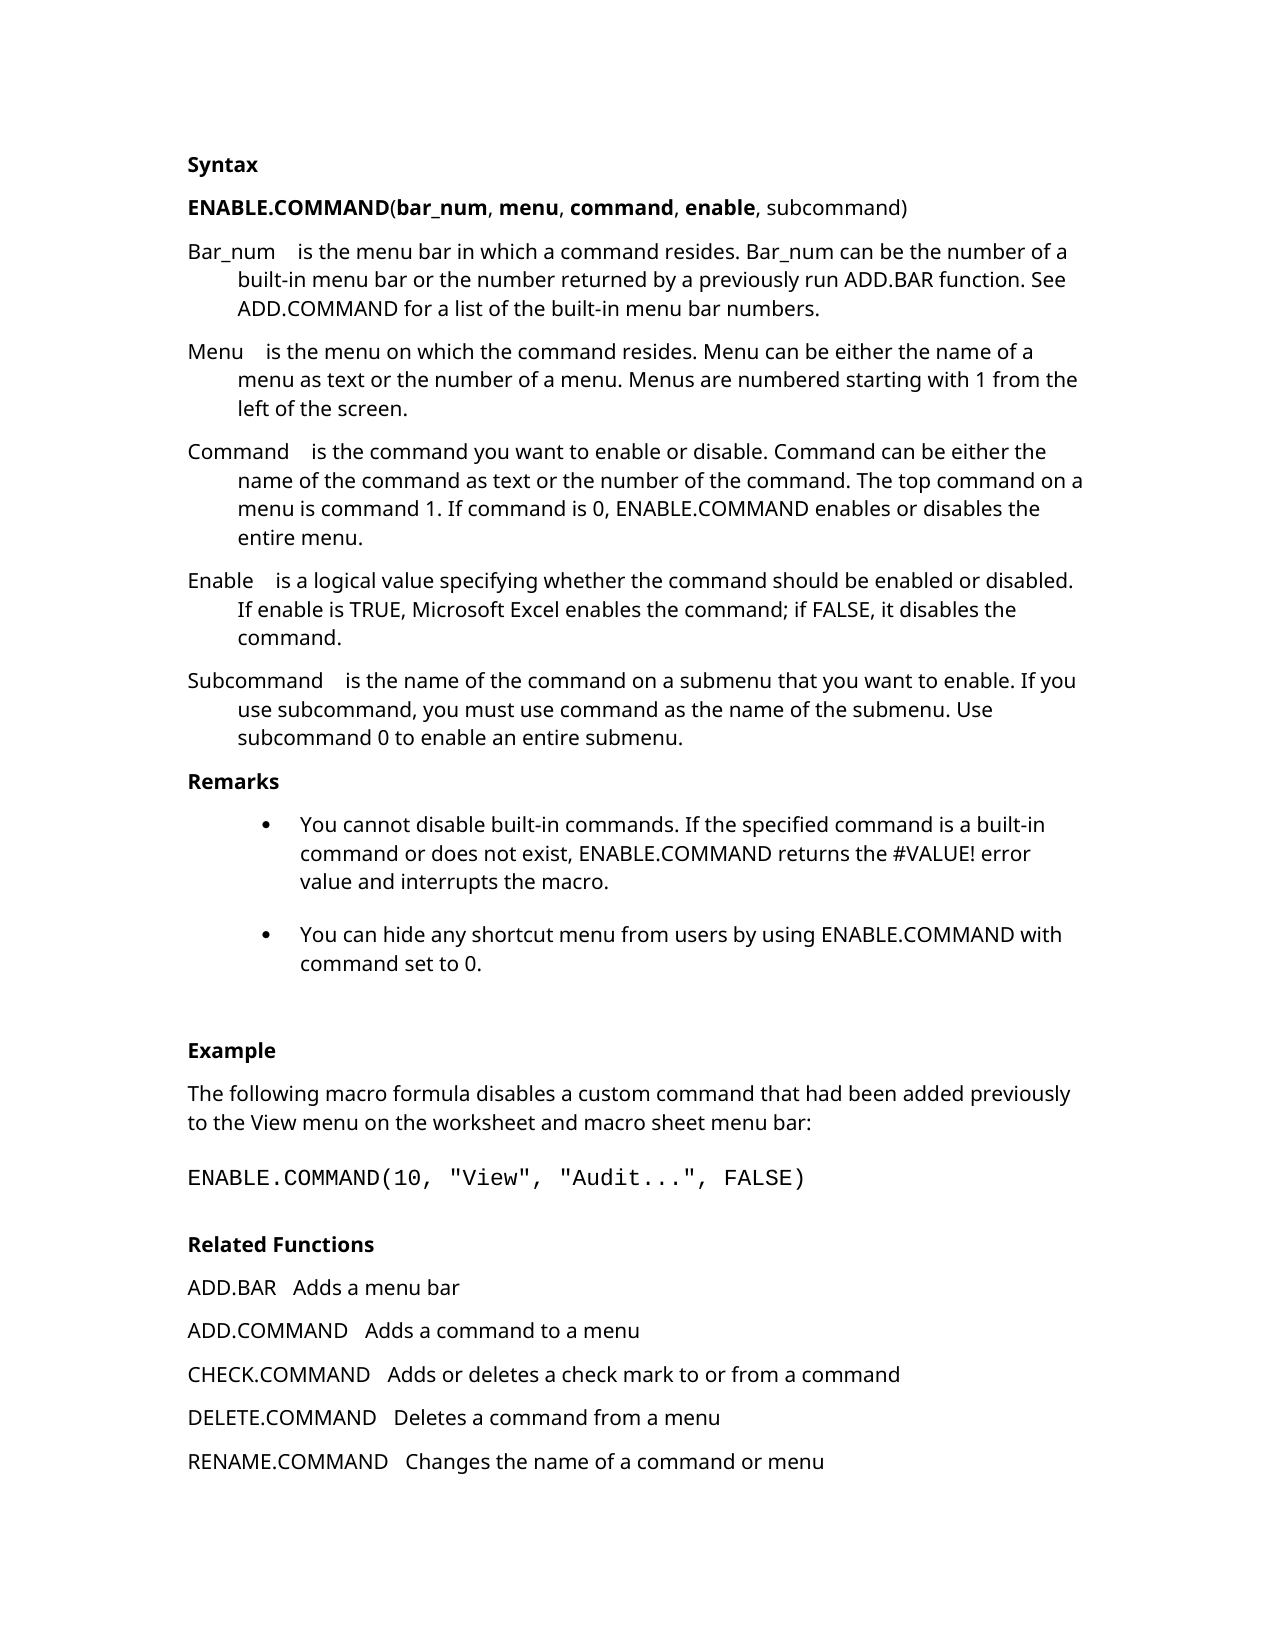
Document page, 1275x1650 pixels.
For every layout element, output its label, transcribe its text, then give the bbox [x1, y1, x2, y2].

text DELETE.COMMAND Deletes a command from a menu [187, 1403, 1087, 1432]
text The following macro formula disables a custom command that had been added previously to the View menu on the worksheet and macro sheet menu bar: [187, 1079, 1087, 1136]
text Enable is a logical value specifying whether the command should be enabled or disabled. If enable is TRUE, Microsoft Excel enables the command; if FALSE, it disables the command. [187, 566, 1087, 652]
text Syntax [187, 150, 1087, 178]
text Example [187, 1036, 1087, 1064]
list You can hide any shortcut menu from users by using ENABLE.COMMAND with command set to 0. [262, 921, 1087, 977]
text RENAME.COMMAND Changes the name of a command or menu [187, 1447, 1087, 1475]
text Subcommand is the name of the command on a submenu that you want to enable. If you use subcommand, you must use command as the name of the submenu. Use subcommand 0 to enable an entire submenu. [187, 667, 1087, 752]
text Remarks [187, 767, 1087, 795]
text ADD.BAR Adds a menu bar [187, 1273, 1087, 1302]
text Command is the command you want to enable or disable. Command can be either the name of the command as text or the number of the command. The top command on a menu is command 1. If command is 0, ENABLE.COMMAND enables or disables the entire menu. [187, 437, 1087, 551]
text Bar_num is the menu bar in which a command resides. Bar_num can be the number of a built-in menu bar or the number returned by a previously run ADD.BAR function. See ADD.COMMAND for a list of the built-in menu bar numbers. [187, 237, 1087, 322]
text ENABLE.COMMAND(bar_num, menu, command, enable, subcommand) [187, 193, 1087, 222]
text ENABLE.COMMAND(10, "View", "Audit...", FALSE) [187, 1166, 1087, 1192]
text ADD.COMMAND Adds a command to a menu [187, 1317, 1087, 1345]
text CHECK.COMMAND Adds or deletes a check mark to or from a command [187, 1360, 1087, 1388]
text Related Functions [187, 1230, 1087, 1258]
list You cannot disable built-in commands. If the specified command is a built-in command or does not exist, ENABLE.COMMAND returns the #VALUE! error value and interrupts the macro. [262, 810, 1087, 896]
text Menu is the menu on which the command resides. Menu can be either the name of a menu as text or the number of a menu. Menus are numbered starting with 1 from the left of the screen. [187, 337, 1087, 422]
